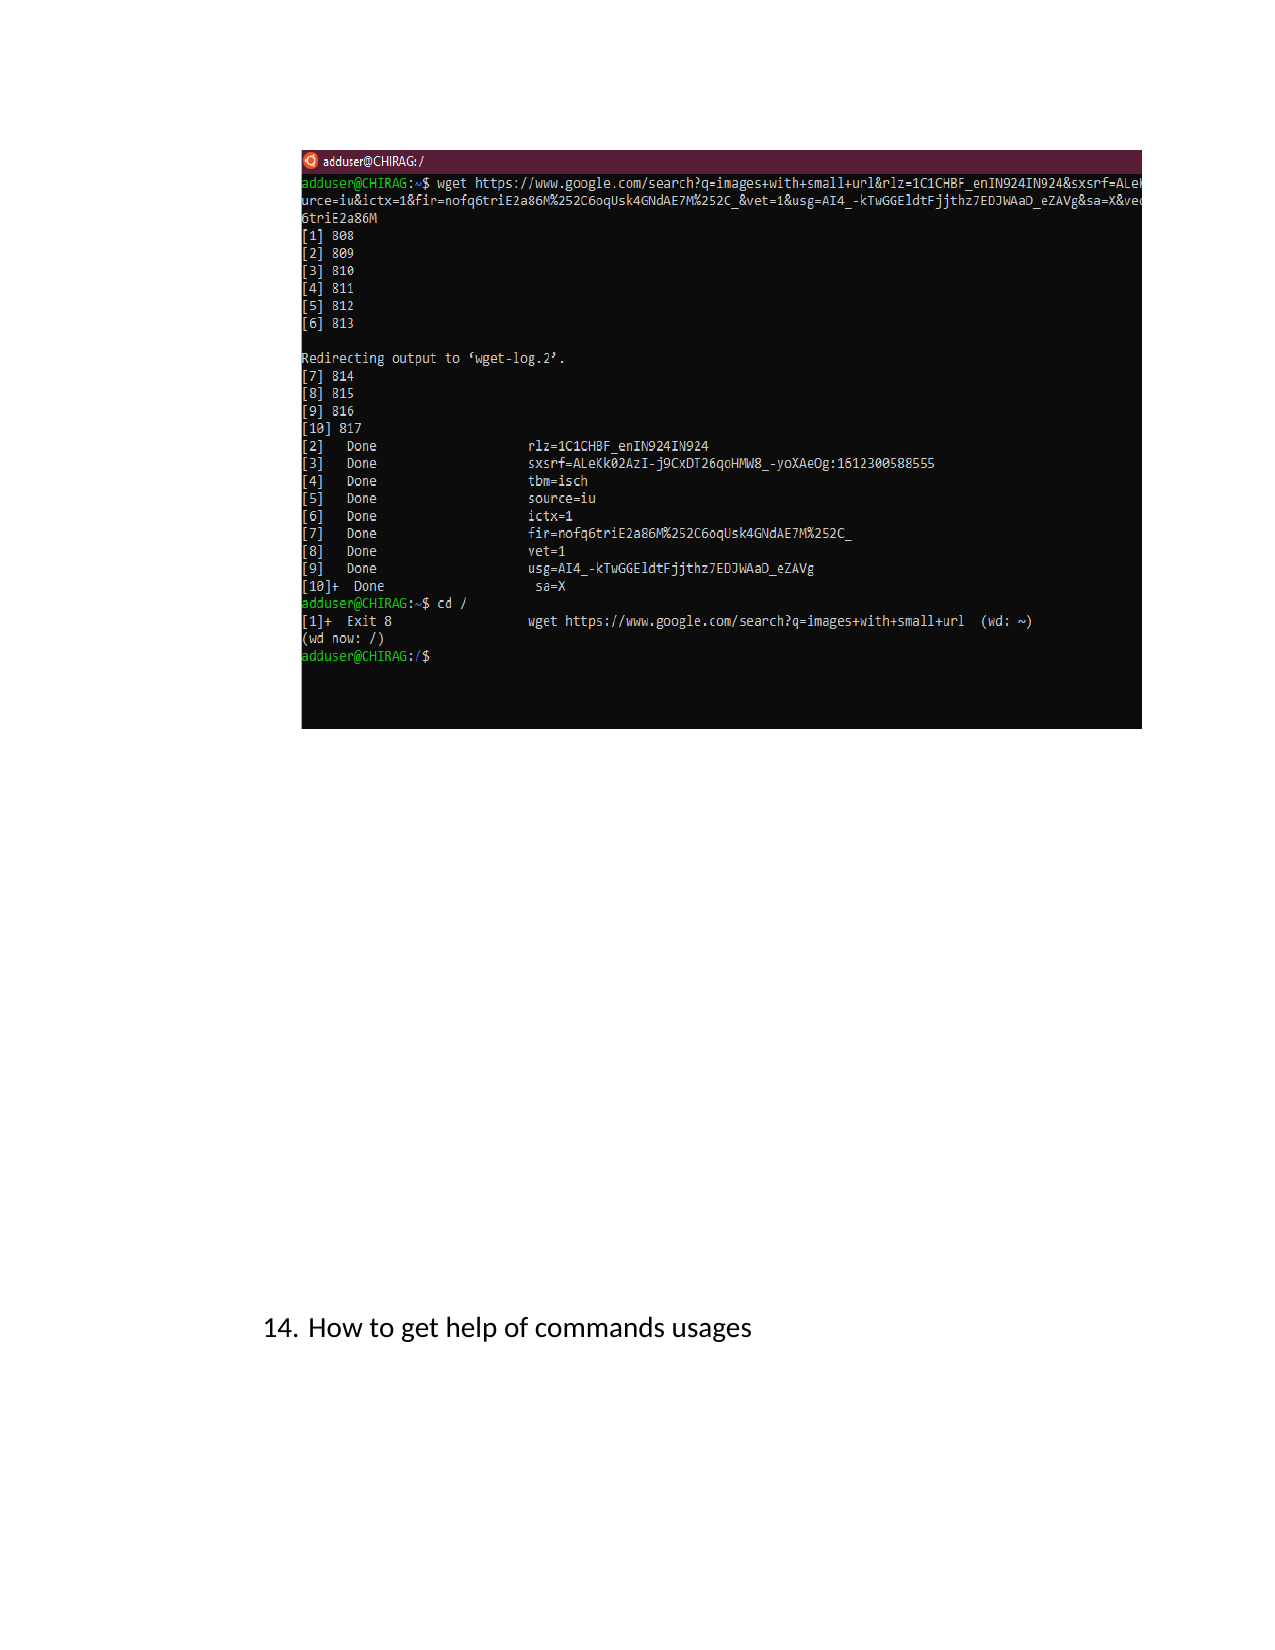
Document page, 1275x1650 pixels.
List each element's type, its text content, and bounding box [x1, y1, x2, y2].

picture [301, 150, 1142, 729]
list How to get help of commands usages [262, 1309, 1125, 1345]
